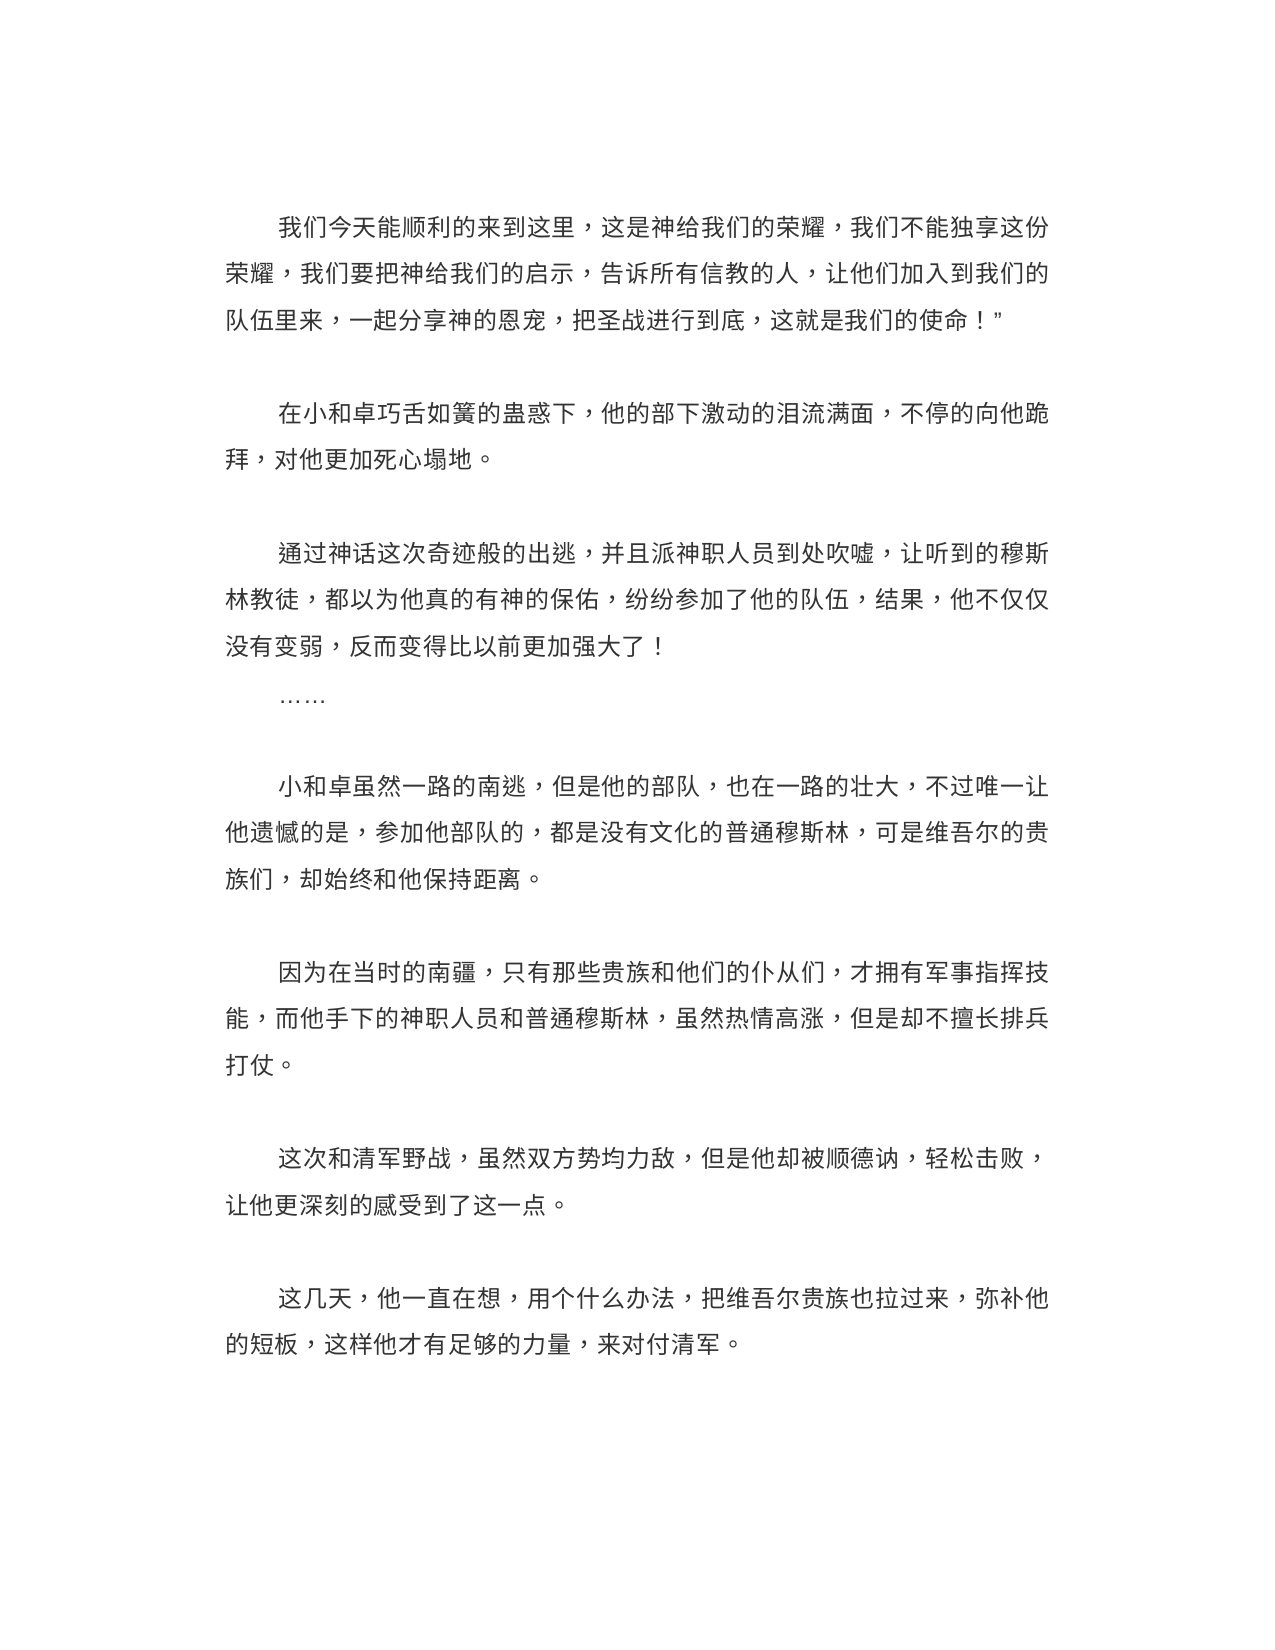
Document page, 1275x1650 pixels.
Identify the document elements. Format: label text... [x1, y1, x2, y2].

text 我们今天能顺利的来到这里，这是神给我们的荣耀，我们不能独享这份荣耀，我们要把神给我们的启示，告诉所有信教的人，让他们加入到我们的队伍里来，一起分享神的恩宠，把圣战进行到底，这就是我们的使命！” [225, 197, 1050, 336]
text 因为在当时的南疆，只有那些贵族和他们的仆从们，才拥有军事指挥技能，而他手下的神职人员和普通穆斯林，虽然热情高涨，但是却不擅长排兵打仗。 [225, 942, 1050, 1081]
text 这次和清军野战，虽然双方势均力敌，但是他却被顺德讷，轻松击败，让他更深刻的感受到了这一点。 [225, 1128, 1050, 1221]
text …… [225, 662, 1050, 709]
text 这几天，他一直在想，用个什么办法，把维吾尔贵族也拉过来，弥补他的短板，这样他才有足够的力量，来对付清军。 [225, 1268, 1050, 1361]
text 通过神话这次奇迹般的出逃，并且派神职人员到处吹嘘，让听到的穆斯林教徒，都以为他真的有神的保佑，纷纷参加了他的队伍，结果，他不仅仅没有变弱，反而变得比以前更加强大了！ [225, 523, 1050, 662]
text 小和卓虽然一路的南逃，但是他的部队，也在一路的壮大，不过唯一让他遗憾的是，参加他部队的，都是没有文化的普通穆斯林，可是维吾尔的贵族们，却始终和他保持距离。 [225, 756, 1050, 895]
text 在小和卓巧舌如簧的蛊惑下，他的部下激动的泪流满面，不停的向他跪拜，对他更加死心塌地。 [225, 383, 1050, 476]
